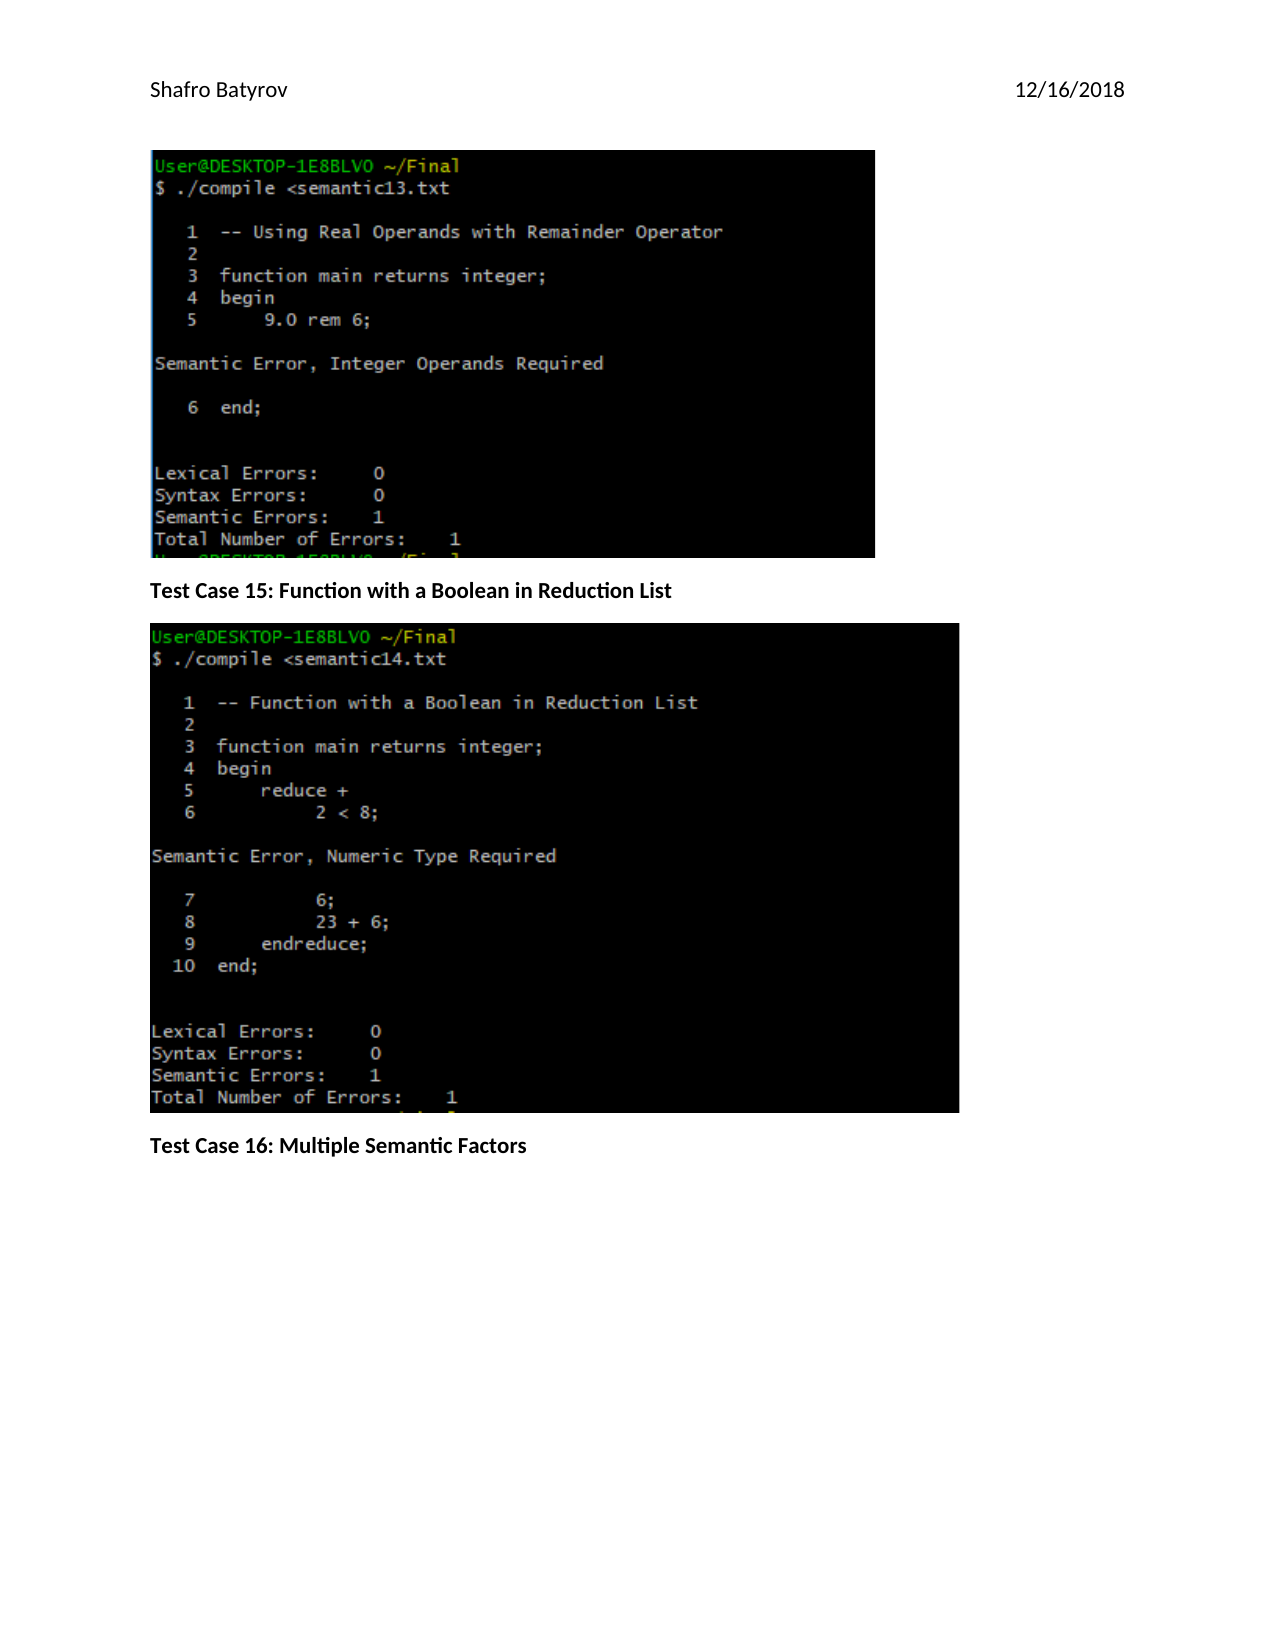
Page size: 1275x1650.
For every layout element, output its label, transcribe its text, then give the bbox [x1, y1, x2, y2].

picture [150, 150, 876, 558]
text Test Case 15: Function with a Boolean in Reduction List [150, 577, 1125, 605]
text Test Case 16: Multiple Semantic Factors [150, 1131, 1125, 1159]
picture [150, 623, 960, 1113]
